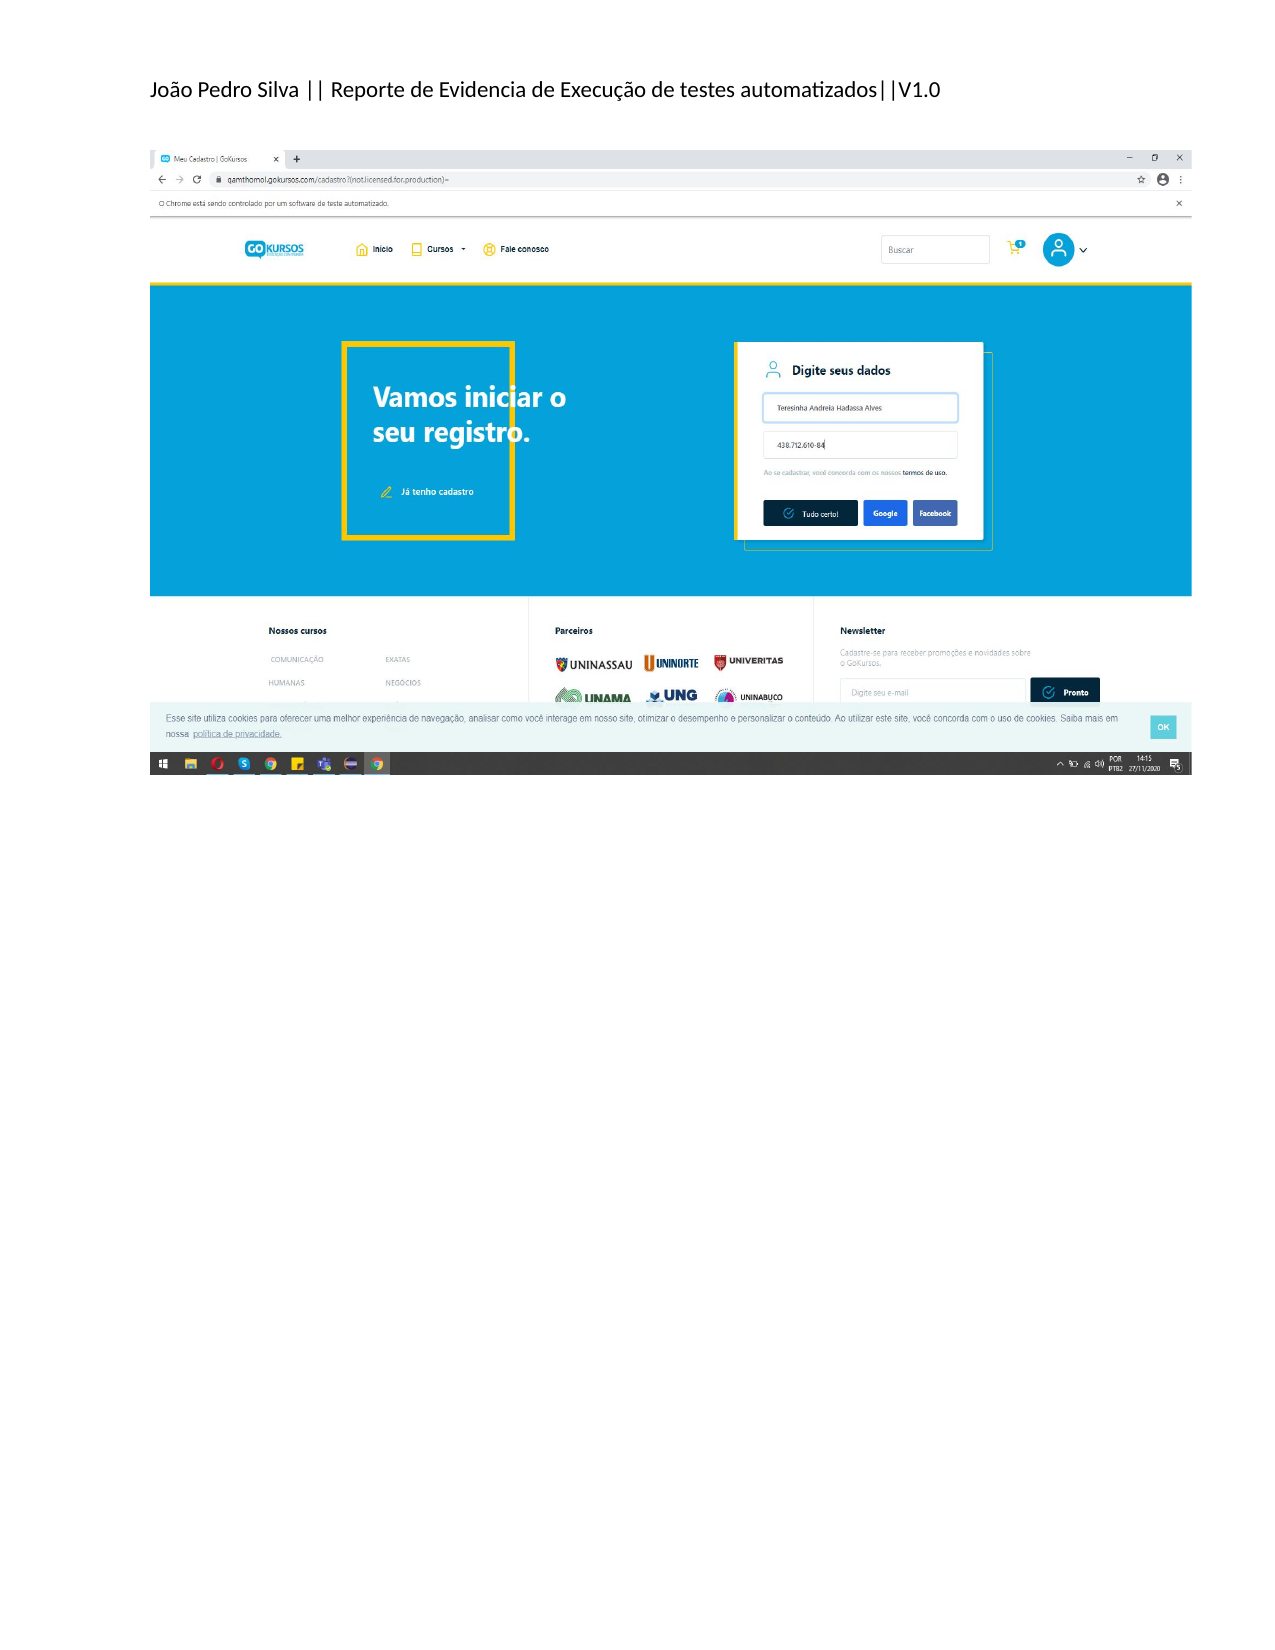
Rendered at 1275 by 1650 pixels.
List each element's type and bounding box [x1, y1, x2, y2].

picture [734, 342, 988, 540]
picture [342, 341, 530, 541]
picture [150, 596, 1192, 775]
picture [150, 150, 1192, 286]
picture [533, 392, 542, 407]
picture [551, 392, 566, 407]
